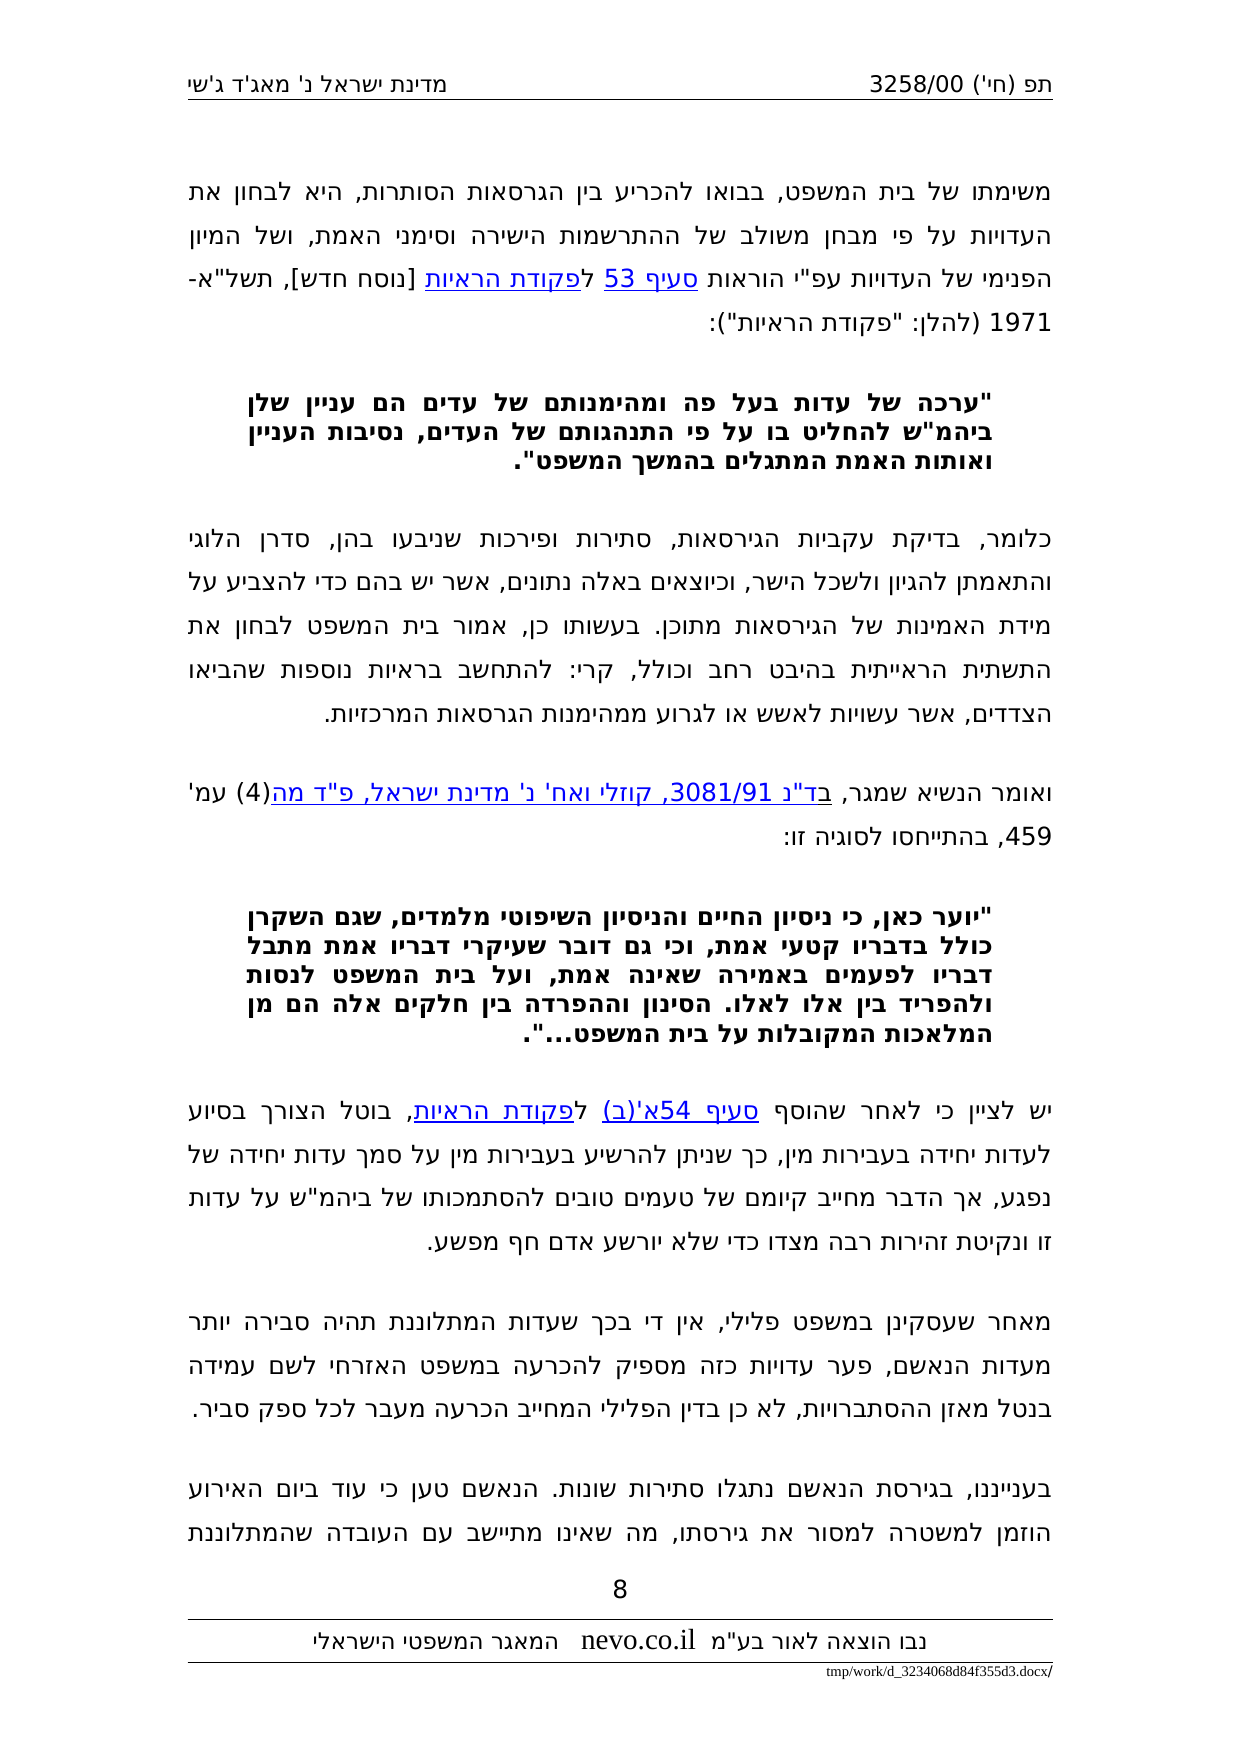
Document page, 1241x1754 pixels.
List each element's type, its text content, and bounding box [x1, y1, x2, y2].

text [187, 1474, 1053, 1547]
text משימתו של בית המשפט, בבואו להכריע בין הגרסאות הסותרות, היא לבחון את העדויות על פי מבחן משולב של ההתרשמות הישירה וסימני האמת, ושל המיון הפנימי של העדויות עפ"י הוראות סעיף 53 לפקודת הראיות [נוסח חדש], תשל"א-1971 (להלן: "פקודת הראיות"): [187, 177, 1053, 338]
text כלומר, בדיקת עקביות הגירסאות, סתירות ופירכות שניבעו בהן, סדרן הלוגי והתאמתן להגיון ולשכל הישר, וכיוצאים באלה נתונים, אשר יש בהם כדי להצביע על מידת האמינות של הגירסאות מתוכן. בעשותו כן, אמור בית המשפט לבחון את התשתית הראייתית בהיבט רחב וכולל, קרי: להתחשב בראיות נוספות שהביאו הצדדים, אשר עשויות לאשש או לגרוע ממהימנות הגרסאות המרכזיות. [187, 524, 1053, 728]
text "יוער כאן, כי ניסיון החיים והניסיון השיפוטי מלמדים, שגם השקרן כולל בדבריו קטעי אמת, וכי גם דובר שעיקרי דבריו אמת מתבל דבריו לפעמים באמירה שאינה אמת, ועל בית המשפט לנסות ולהפריד בין אלו לאלו. הסינון וההפרדה בין חלקים אלה הם מן המלאכות המקובלות על בית המשפט...". [247, 902, 994, 1048]
text "ערכה של עדות בעל פה ומהימנותם של עדים הם עניין שלן ביהמ"ש להחליט בו על פי התנהגותם של העדים, נסיבות העניין ואותות האמת המתגלים בהמשך המשפט". [247, 388, 994, 476]
text יש לציין כי לאחר שהוסף סעיף 54א'(ב) לפקודת הראיות, בוטל הצורך בסיוע לעדות יחידה בעבירות מין, כך שניתן להרשיע בעבירות מין על סמך עדות יחידה של נפגע, אך הדבר מחייב קיומם של טעמים טובים להסתמכותו של ביהמ"ש על עדות זו ונקיטת זהירות רבה מצדו כדי שלא יורשע אדם חף מפשע. [187, 1096, 1053, 1257]
text מאחר שעסקינן במשפט פלילי, אין די בכך שעדות המתלוננת תהיה סבירה יותר מעדות הנאשם, פער עדויות כזה מספיק להכרעה במשפט האזרחי לשם עמידה בנטל מאזן ההסתברויות, לא כן בדין הפלילי המחייב הכרעה מעבר לכל ספק סביר. [187, 1307, 1053, 1424]
text ואומר הנשיא שמגר, בד"נ 3081/91, קוזלי ואח' נ' מדינת ישראל, פ"ד מה(4) עמ' 459, בהתייחסו לסוגיה זו: [187, 779, 1053, 852]
